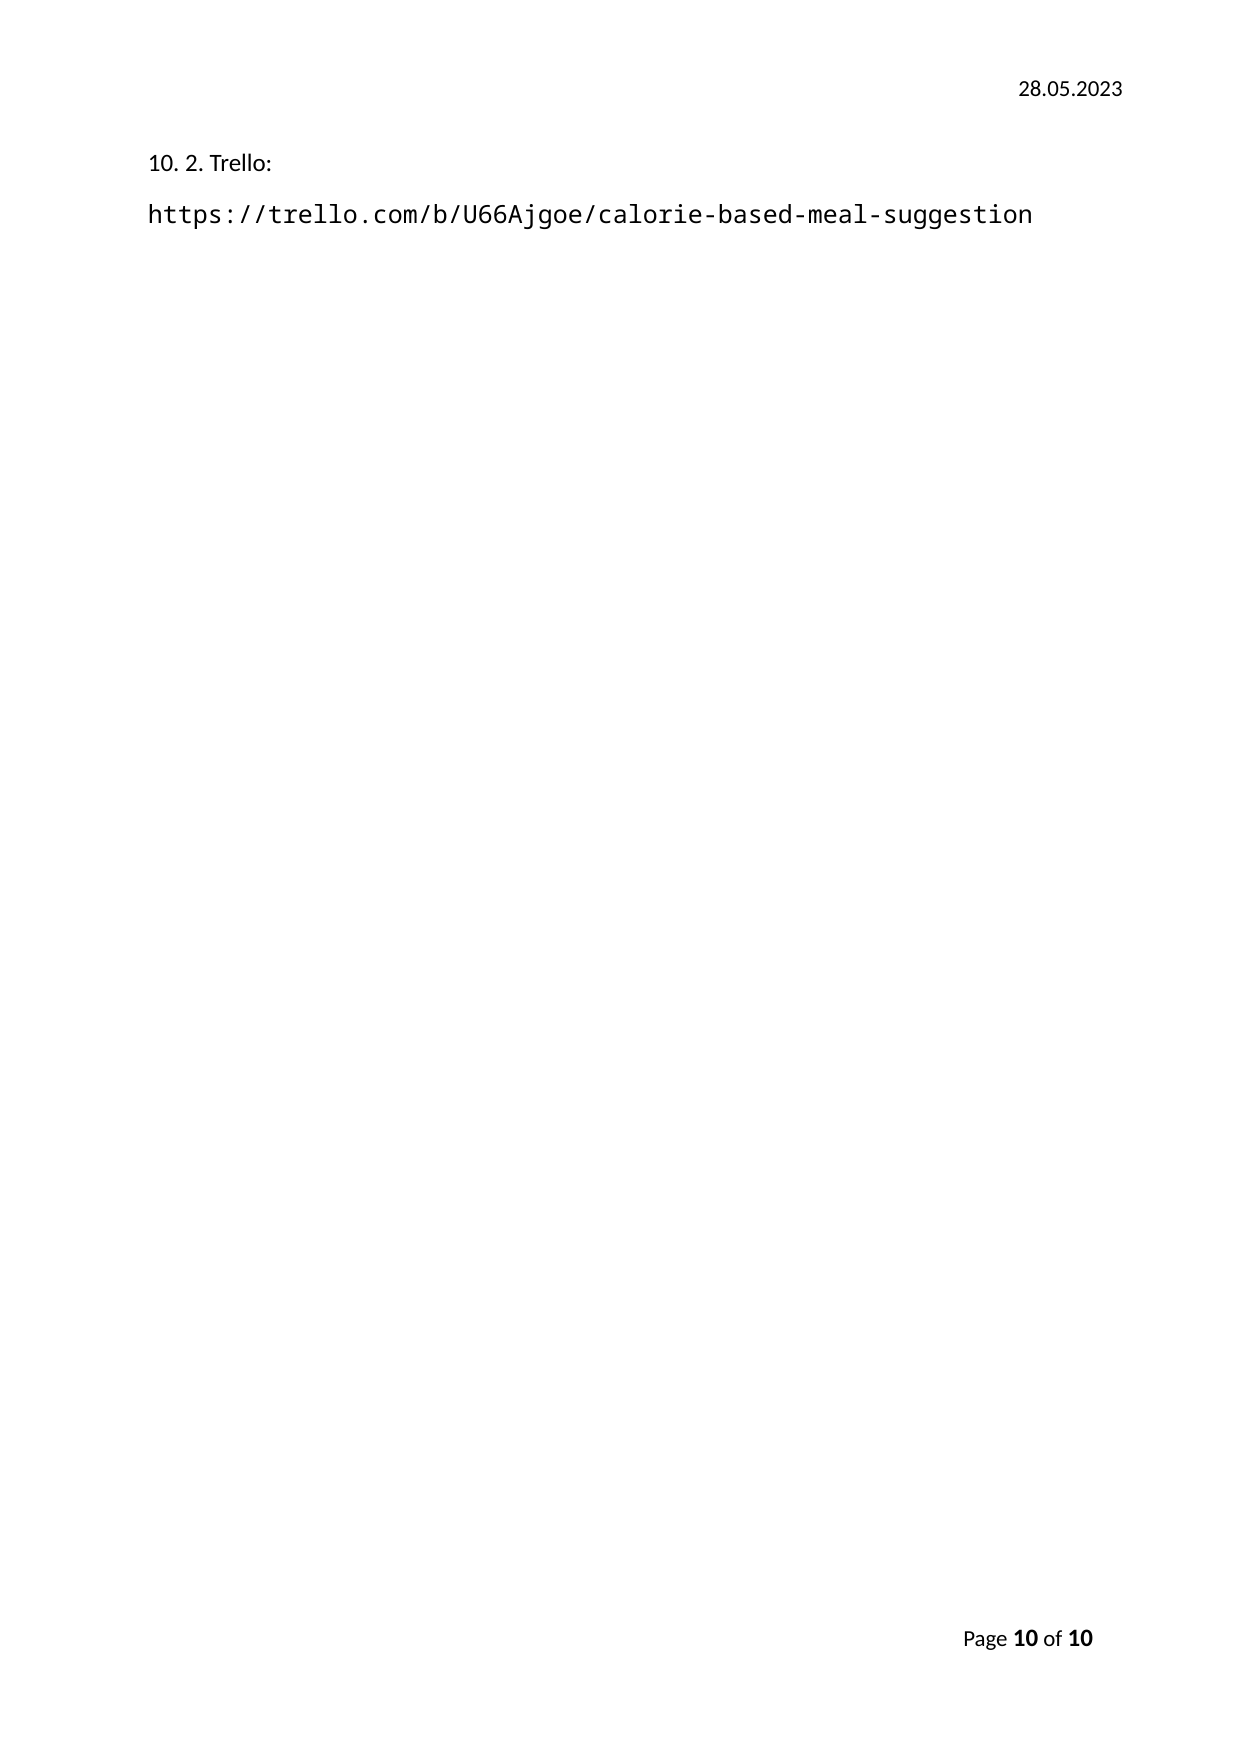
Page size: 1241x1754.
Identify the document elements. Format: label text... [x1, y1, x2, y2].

text 10. 2. Trello: [148, 148, 1093, 178]
text https://trello.com/b/U66Ajgoe/calorie-based-meal-suggestion [148, 197, 1093, 231]
